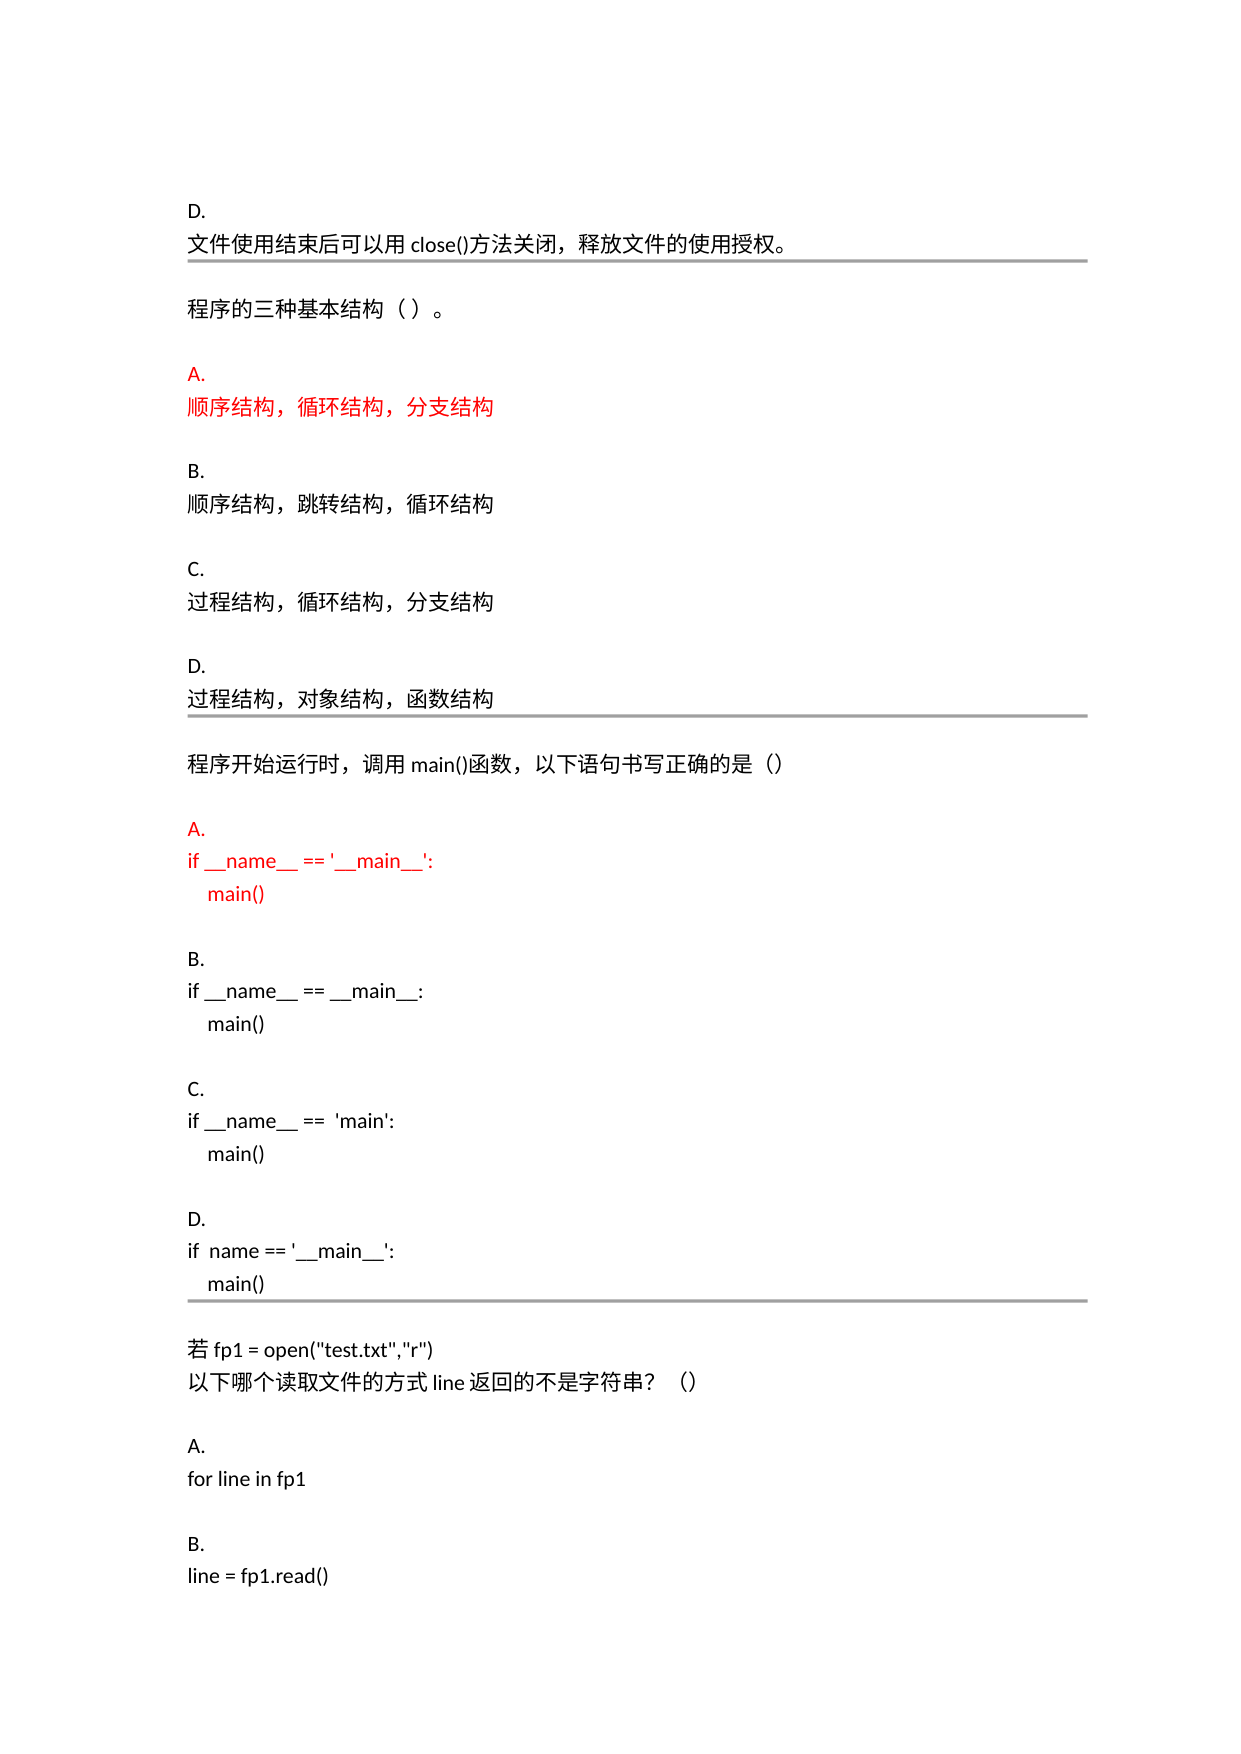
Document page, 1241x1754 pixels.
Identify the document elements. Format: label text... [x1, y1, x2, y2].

text 程序开始运行时，调用main()函数，以下语句书写正确的是（） [187, 747, 1053, 779]
text if __name__ == 'main': [187, 1104, 1053, 1137]
text if name == '__main__': [187, 1234, 1053, 1267]
text C. [187, 552, 1053, 584]
text if __name__ == '__main__': [187, 844, 1053, 877]
text B. [187, 454, 1053, 487]
text 文件使用结束后可以用close()方法关闭，释放文件的使用授权。 [187, 227, 1053, 259]
text D. [187, 649, 1053, 682]
text B. [187, 942, 1053, 974]
text if __name__ == __main__: [187, 974, 1053, 1007]
text A. [187, 1429, 1053, 1462]
text D. [187, 1202, 1053, 1234]
text main() [187, 1137, 1053, 1169]
text A. [187, 812, 1053, 844]
text A. [187, 357, 1053, 389]
text main() [187, 1267, 1053, 1299]
text line = fp1.read() [187, 1559, 1053, 1592]
text B. [187, 1527, 1053, 1559]
text 程序的三种基本结构（ ）。 [187, 292, 1053, 324]
text 顺序结构，循环结构，分支结构 [187, 389, 1053, 422]
text C. [187, 1072, 1053, 1104]
text main() [187, 877, 1053, 909]
text 过程结构，循环结构，分支结构 [187, 584, 1053, 617]
text 若fp1 = open("test.txt","r") [187, 1332, 1053, 1364]
text 以下哪个读取文件的方式line返回的不是字符串？（） [187, 1364, 1053, 1397]
text D. [187, 194, 1053, 227]
text 顺序结构，跳转结构，循环结构 [187, 487, 1053, 519]
text 过程结构，对象结构，函数结构 [187, 682, 1053, 714]
text main() [187, 1007, 1053, 1039]
text for line in fp1 [187, 1462, 1053, 1494]
